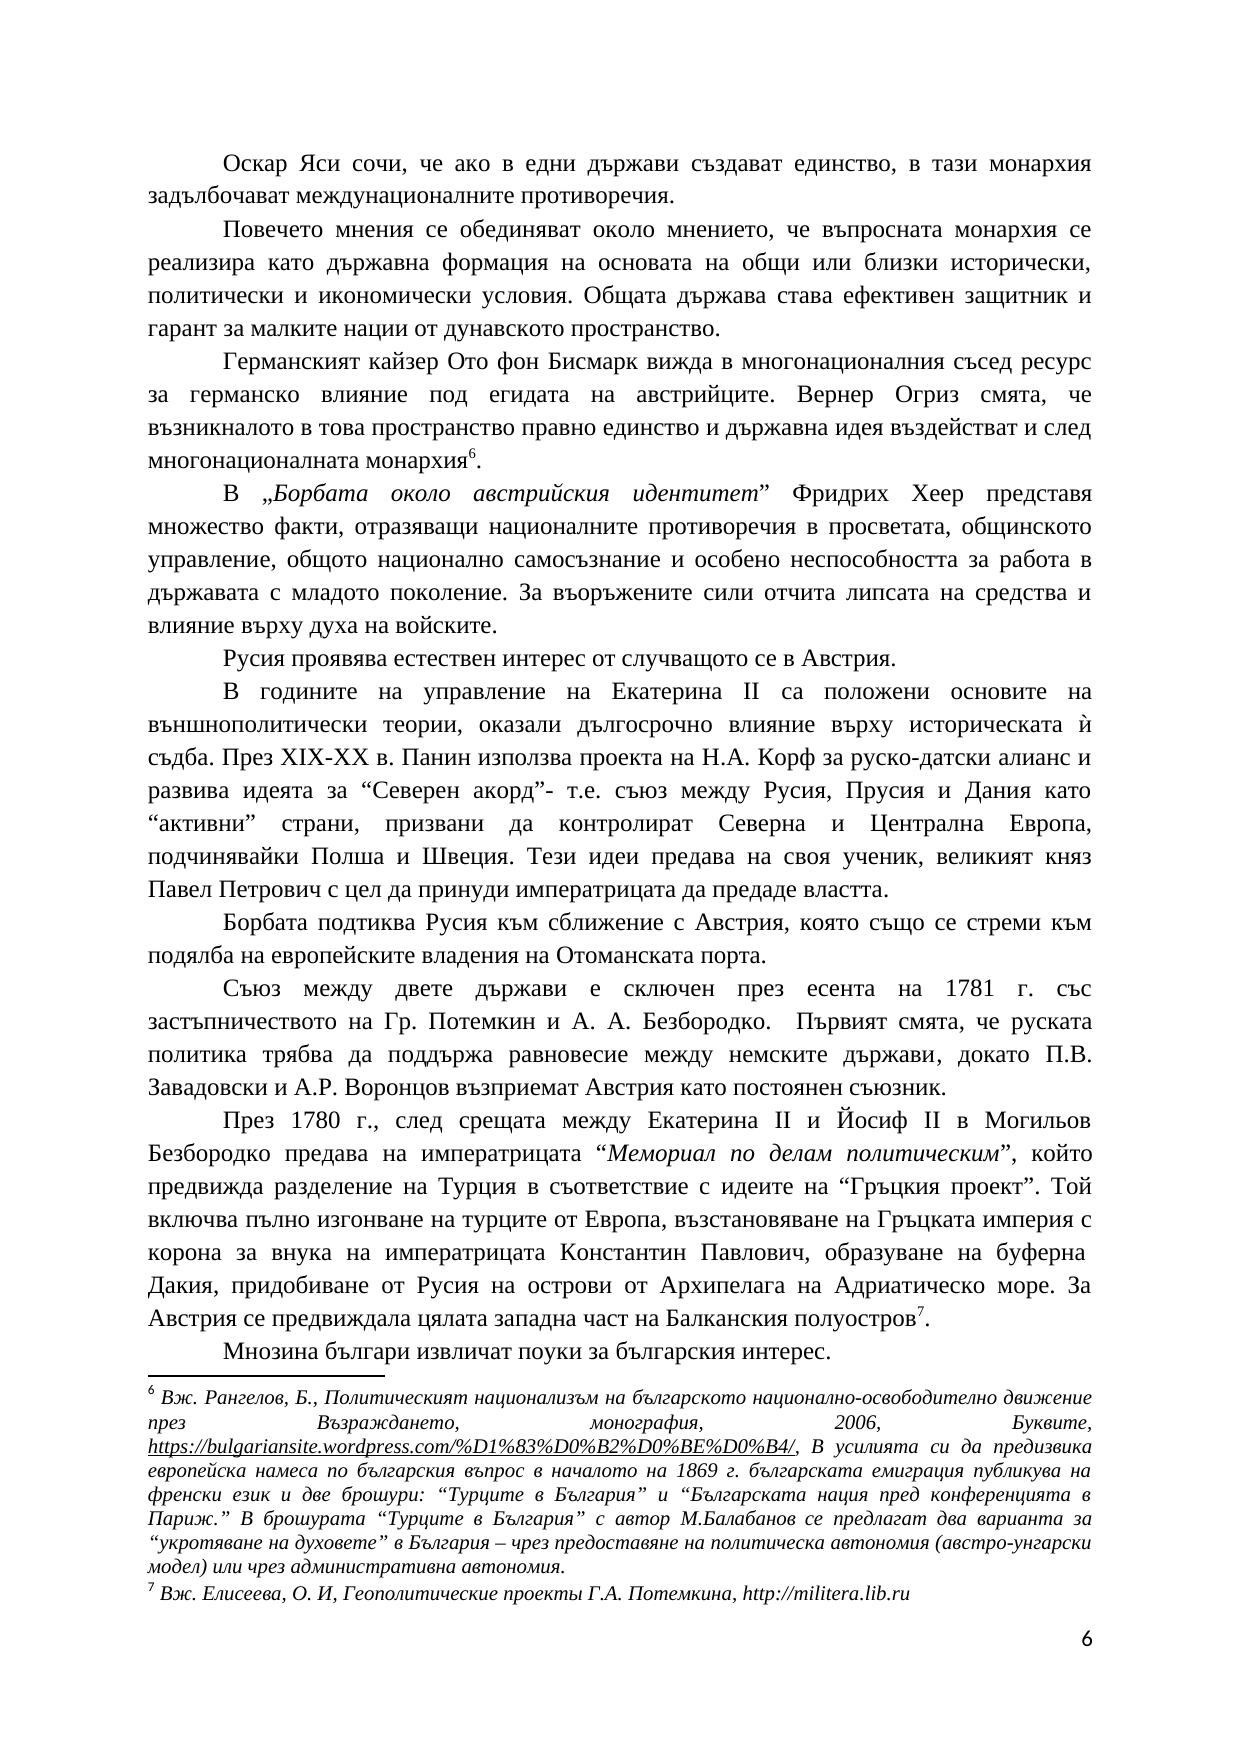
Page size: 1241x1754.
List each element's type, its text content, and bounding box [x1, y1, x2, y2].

text Русия проявява естествен интерес от случващото се в Австрия. [148, 643, 1093, 672]
text През 1780 г., след срещата между Екатерина ІІ и Йосиф ІІ в Могильов Безбородко предава на императрицата “Мемориал по делам политическим”, който предвижда разделение на Турция в съответствие с идеите на “Гръцкия проект”. Той включва пълно изгонване на турците от Европа, възстановяване на Гръцката империя с корона за внука на императрицата Константин Павлович, образуване на буферна Дакия, придобиване от Русия на острови от Архипелага на Адриатическо море. За Австрия се предвиждала цялата западна част на Балканския полуостров. [148, 1105, 1093, 1332]
text Германският кайзер Ото фон Бисмарк вижда в многонационалния съсед ресурс за германско влияние под егидата на австрийците. Вернер Огриз смята, че възникналото в това пространство правно единство и държавна идея въздействат и след многонационалната монархия. [148, 346, 1093, 473]
text В годините на управление на Екатерина ІІ са положени основите на външнополитически теории, оказали дългосрочно влияние върху историческата ѝ съдба. През ХІХ-ХХ в. Панин използва проекта на Н.А. Корф за руско-датски алианс и развива идеята за “Северен акорд”- т.е. съюз между Русия, Прусия и Дания като “активни” страни, призвани да контролират Северна и Централна Европа, подчинявайки Полша и Швеция. Тези идеи предава на своя ученик, великият княз Павел Петрович с цел да принуди императрицата да предаде властта. [148, 676, 1093, 903]
text Мнозина българи извличат поуки за българския интерес. [148, 1336, 1093, 1365]
text Съюз между двете държави е сключен през есента на 1781 г. със застъпничеството на Гр. Потемкин и А. А. Безбородко. Първият смята, че руската политика трябва да поддържа равновесие между немските държави, докато П.В. Завадовски и А.Р. Воронцов възприемат Австрия като постоянен съюзник. [148, 973, 1093, 1101]
text Оскар Яси сочи, че ако в едни държави създават единство, в тази монархия задълбочават междунационалните противоречия. [148, 148, 1093, 209]
text В „Борбата около австрийския идентитет” Фридрих Хеер представя множество факти, отразяващи националните противоречия в просветата, общинското управление, общото национално самосъзнание и особено неспособността за работа в държавата с младото поколение. За въоръжените сили отчита липсата на средства и влияние върху духа на войските. [148, 478, 1093, 639]
text Борбата подтиква Русия към сближение с Австрия, която също се стреми към подялба на европейските владения на Отоманската порта. [148, 907, 1093, 969]
text Повечето мнения се обединяват около мнението, че въпросната монархия се реализира като държавна формация на основата на общи или близки исторически, политически и икономически условия. Общата държава става ефективен защитник и гарант за малките нации от дунавското пространство. [148, 214, 1093, 341]
